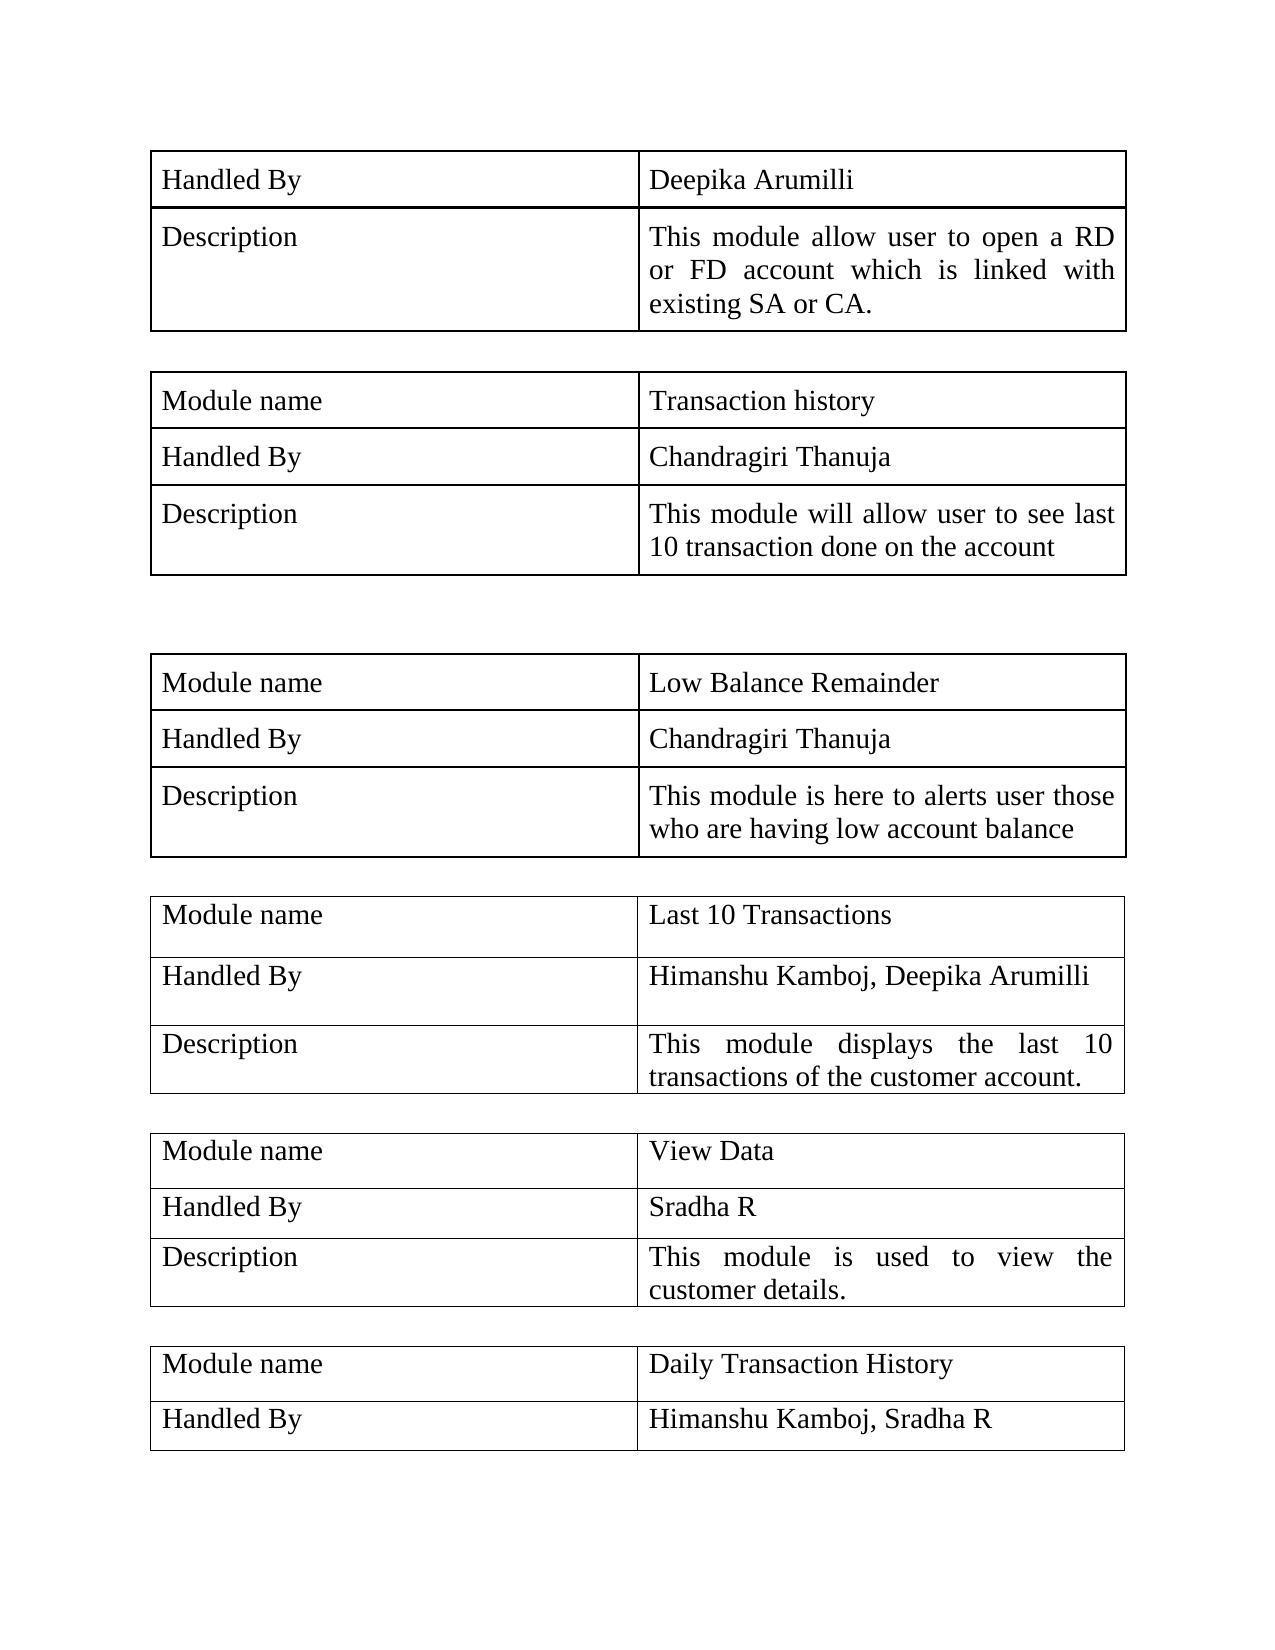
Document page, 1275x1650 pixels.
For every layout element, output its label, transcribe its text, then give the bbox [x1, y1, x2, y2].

table_header View Data [638, 1134, 1124, 1188]
table_cell This module will allow user to see last 10 transaction done on the account [640, 486, 1125, 573]
table_cell Description [152, 486, 638, 573]
table_cell Handled By [151, 1189, 637, 1238]
table_header Last 10 Transactions [638, 897, 1124, 957]
table_cell Sradha R [638, 1189, 1124, 1238]
table_header Transaction history [640, 373, 1125, 427]
table_header Module name [151, 1134, 637, 1188]
table_cell Description [151, 1239, 637, 1306]
table_cell Handled By [152, 429, 638, 483]
table_header Module name [151, 897, 637, 957]
table_header Module name [152, 373, 638, 427]
table_cell This module allow user to open a RD or FD account which is linked with existing SA or CA. [640, 209, 1125, 330]
table_cell This module is used to view the customer details. [638, 1239, 1124, 1306]
table_cell Himanshu Kamboj, Sradha R [638, 1402, 1124, 1450]
table_cell Chandragiri Thanuja [640, 429, 1125, 483]
table_cell Handled By [151, 958, 637, 1025]
table_cell Himanshu Kamboj, Deepika Arumilli [638, 958, 1124, 1025]
table_cell Description [152, 768, 638, 856]
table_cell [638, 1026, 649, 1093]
table_cell Description [151, 1026, 637, 1093]
table_cell Description [152, 209, 638, 330]
table_header Module name [152, 655, 638, 709]
table_header Module name [151, 1347, 637, 1401]
table_header Daily Transaction History [638, 1347, 1124, 1401]
table_header Low Balance Remainder [640, 655, 1125, 709]
table_cell Handled By [152, 152, 638, 206]
table_cell Handled By [152, 711, 638, 766]
table_cell Chandragiri Thanuja [640, 711, 1125, 766]
table_cell This module is here to alerts user those who are having low account balance [640, 768, 1125, 856]
table_cell Deepika Arumilli [640, 152, 1125, 206]
table_cell Handled By [151, 1402, 637, 1450]
